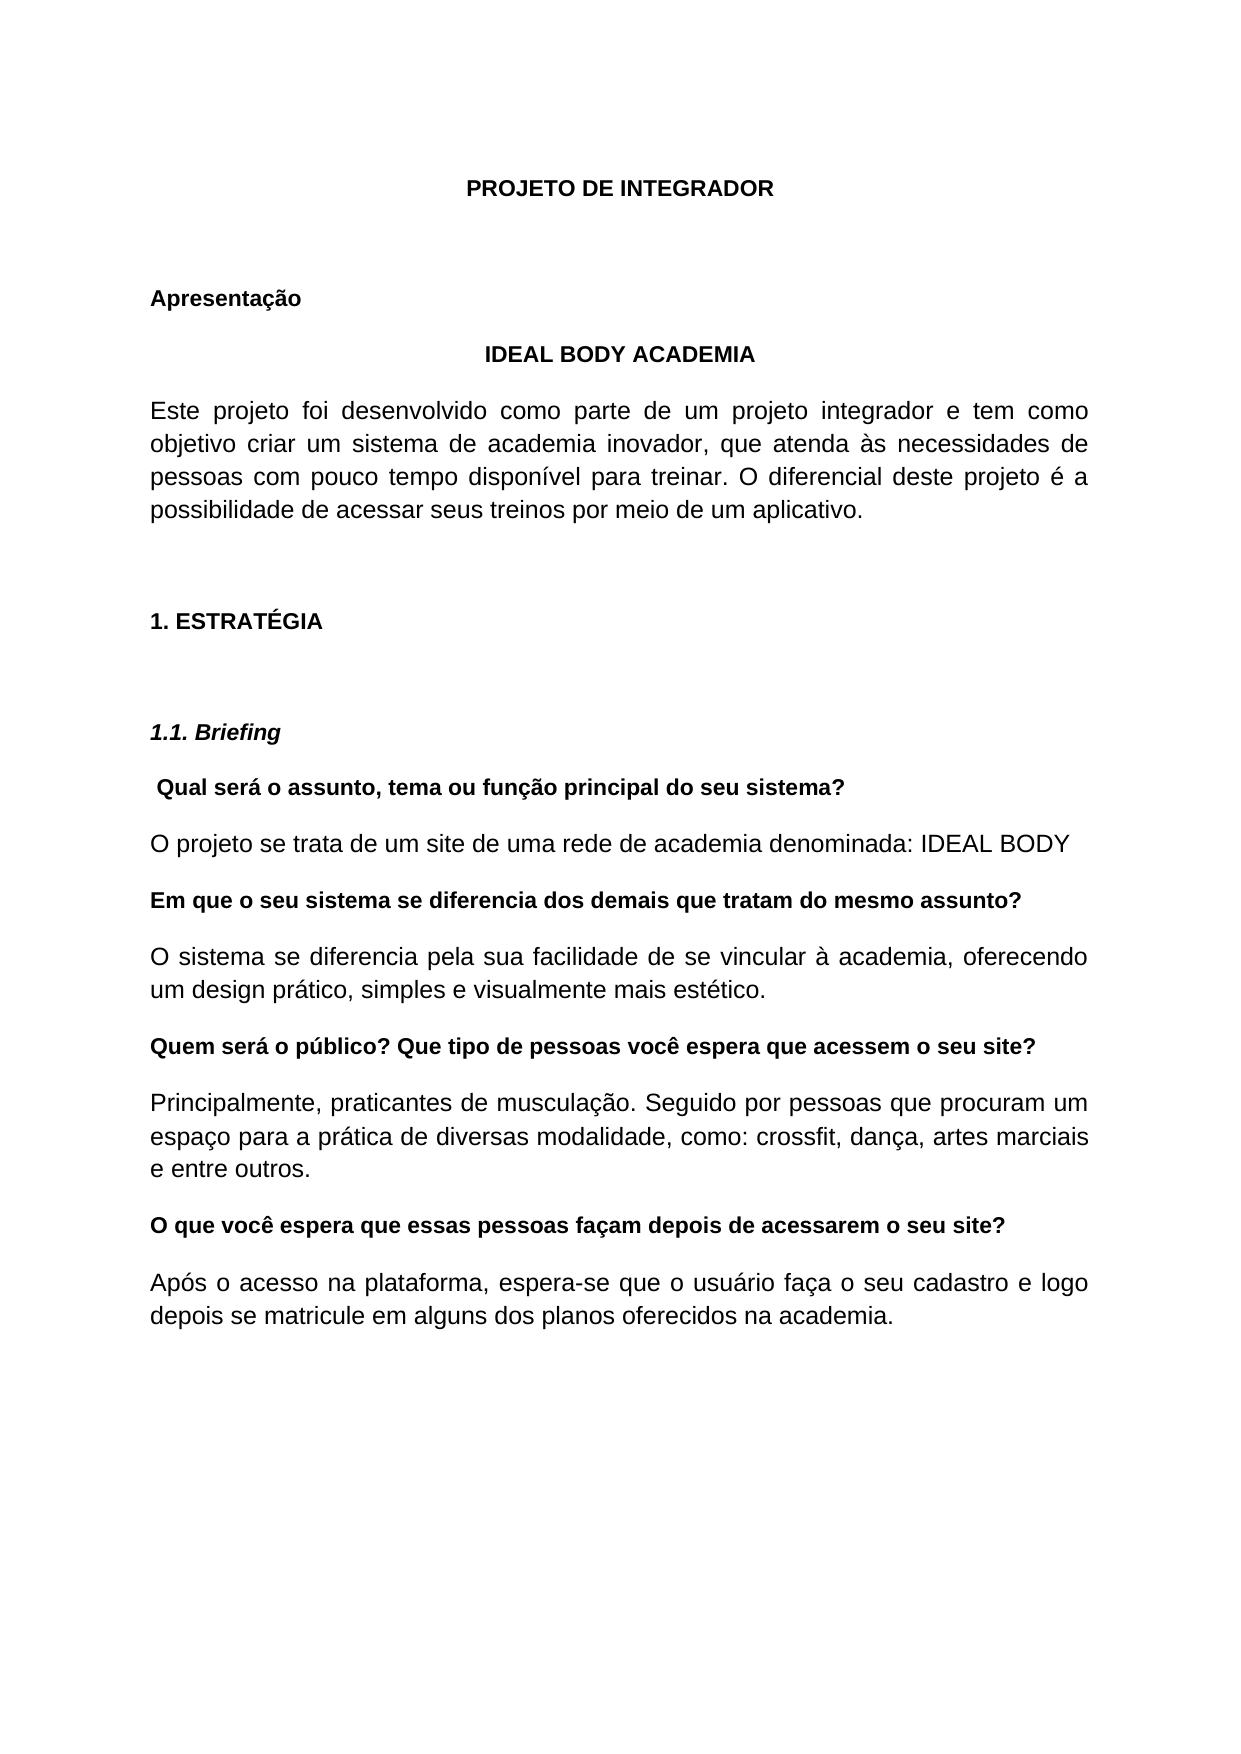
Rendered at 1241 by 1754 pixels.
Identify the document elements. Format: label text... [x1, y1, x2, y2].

text Apresentação [150, 285, 1090, 312]
text Este projeto foi desenvolvido como parte de um projeto integrador e tem como objetivo criar um sistema de academia inovador, que atenda às necessidades de pessoas com pouco tempo disponível para treinar. O diferencial deste projeto é a possibilidade de acessar seus treinos por meio de um aplicativo. [150, 396, 1090, 524]
text PROJETO DE INTEGRADOR [150, 175, 1090, 201]
text O projeto se trata de um site de uma rede de academia denominada: IDEAL BODY [150, 829, 1090, 858]
text Quem será o público? Que tipo de pessoas você espera que acessem o seu site? [150, 1033, 1090, 1059]
text Após o acesso na plataforma, espera-se que o usuário faça o seu cadastro e logo depois se matricule em alguns dos planos oferecidos na academia. [150, 1268, 1090, 1329]
text Qual será o assunto, tema ou função principal do seu sistema? [150, 774, 1090, 800]
text O sistema se diferencia pela sua facilidade de se vincular à academia, oferecendo um design prático, simples e visualmente mais estético. [150, 942, 1090, 1004]
text Em que o seu sistema se diferencia dos demais que tratam do mesmo assunto? [150, 887, 1090, 913]
text 1. ESTRATÉGIA [150, 608, 1090, 634]
text O que você espera que essas pessoas façam depois de acessarem o seu site? [150, 1212, 1090, 1239]
text 1.1. Briefing [150, 718, 1090, 745]
text IDEAL BODY ACADEMIA [150, 341, 1090, 367]
text Principalmente, praticantes de musculação. Seguido por pessoas que procuram um espaço para a prática de diversas modalidade, como: crossfit, dança, artes marciais e entre outros. [150, 1088, 1090, 1183]
